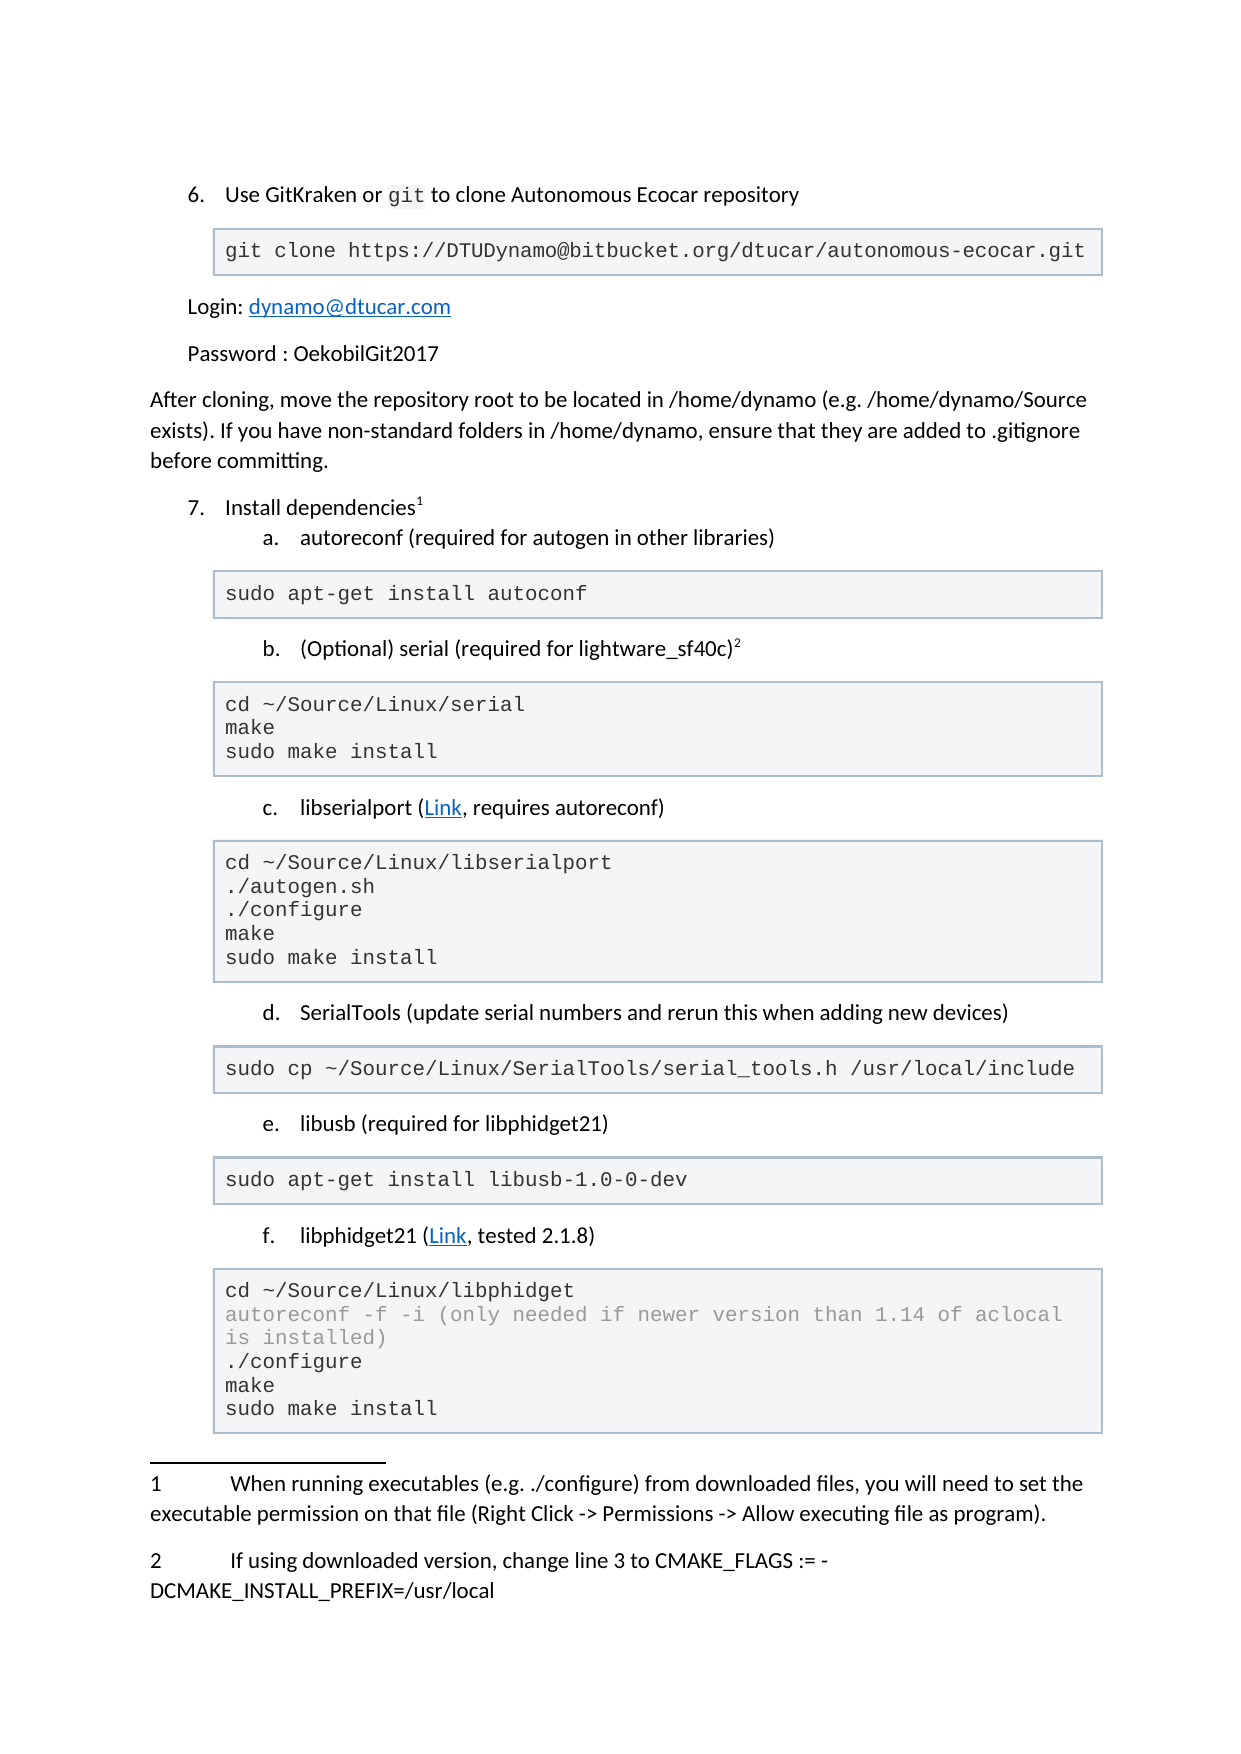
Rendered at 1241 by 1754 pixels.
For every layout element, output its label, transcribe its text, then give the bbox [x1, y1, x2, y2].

list libphidget21 (Link, tested 2.1.8) [262, 1221, 1090, 1249]
text cd ~/Source/Linux/libserialport [215, 842, 1101, 863]
text git clone https://DTUDynamo@bitbucket.org/dtucar/autonomous-ecocar.git [215, 230, 1101, 274]
text Login: dynamo@dtucar.com [187, 292, 1090, 320]
list Install dependencies [187, 493, 1090, 521]
text ./configure [215, 1338, 1101, 1362]
text ./configure [215, 887, 1101, 911]
text cd ~/Source/Linux/serial [215, 683, 1101, 705]
text sudo apt-get install autoconf [215, 572, 1101, 617]
list Use GitKraken or git to clone Autonomous Ecocar repository [187, 180, 1090, 209]
text sudo apt-get install libusb-1.0-0-dev [215, 1159, 1101, 1203]
text sudo make install [215, 728, 1101, 775]
list SerialTools (update serial numbers and rerun this when adding new devices) [262, 998, 1090, 1026]
list autoreconf (required for autogen in other libraries) [262, 523, 1090, 551]
text autoreconf -f -i (only needed if newer version than 1.14 of aclocal is installed) [215, 1291, 1101, 1338]
text make [215, 705, 1101, 728]
text make [215, 911, 1101, 934]
text ./autogen.sh [215, 863, 1101, 887]
text sudo cp ~/Source/Linux/SerialTools/serial_tools.h /usr/local/include [215, 1048, 1101, 1092]
text make [215, 1362, 1101, 1386]
text sudo make install [215, 934, 1101, 981]
text cd ~/Source/Linux/libphidget [215, 1270, 1101, 1291]
list (Optional) serial (required for lightware_sf40c) [262, 634, 1090, 662]
list libusb (required for libphidget21) [262, 1109, 1090, 1138]
text sudo make install [215, 1386, 1101, 1432]
text Password : OekobilGit2017 [187, 339, 1090, 367]
list libserialport (Link, requires autoreconf) [262, 793, 1090, 821]
text After cloning, move the repository root to be located in /home/dynamo (e.g. /home/dynamo/Source exists). If you have non-standard folders in /home/dynamo, ensure that they are added to .gitignore before committing. [150, 386, 1090, 474]
